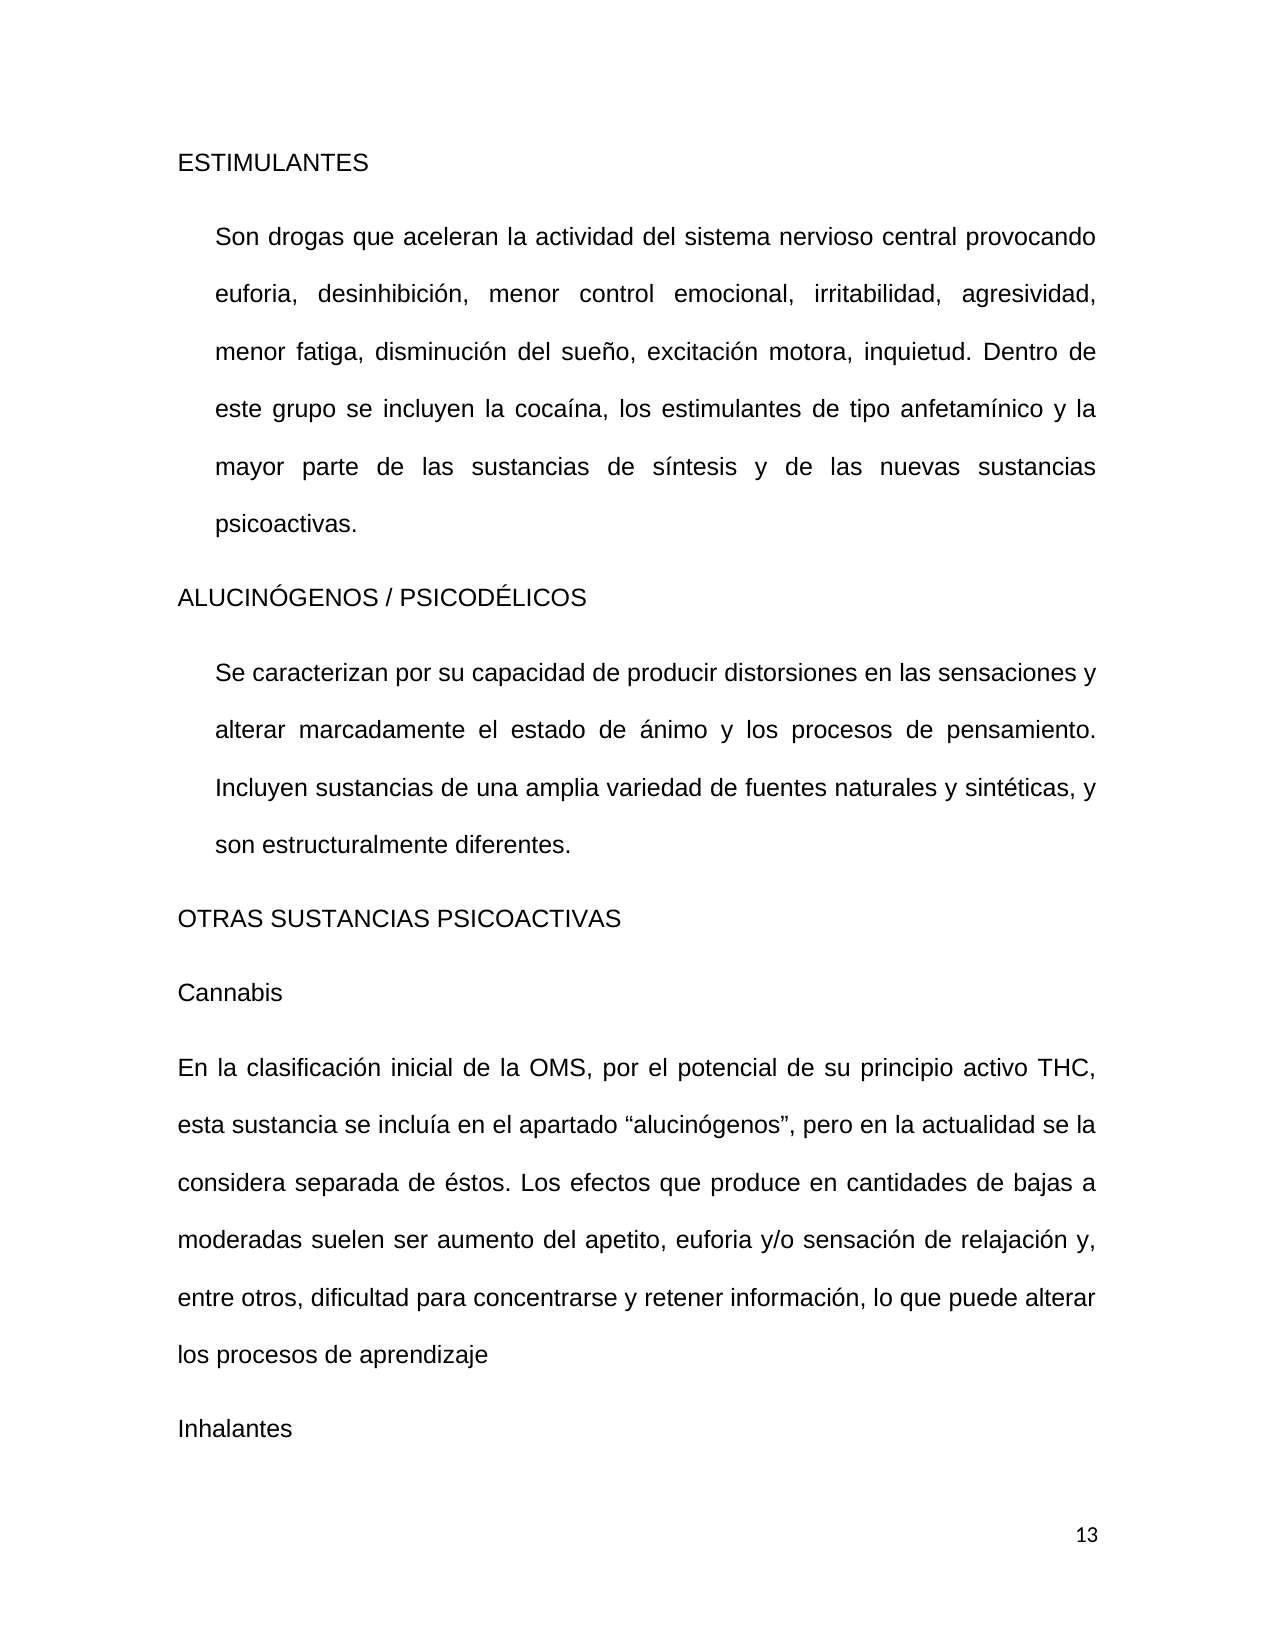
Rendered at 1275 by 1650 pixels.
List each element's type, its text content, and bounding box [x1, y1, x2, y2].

text ESTIMULANTES [177, 148, 1098, 176]
text OTRAS SUSTANCIAS PSICOACTIVAS [177, 904, 1098, 933]
text Son drogas que aceleran la actividad del sistema nervioso central provocando euforia, desinhibición, menor control emocional, irritabilidad, agresividad, menor fatiga, disminución del sueño, excitación motora, inquietud. Dentro de este grupo se incluyen la cocaína, los estimulantes de tipo anfetamínico y la mayor parte de las sustancias de síntesis y de las nuevas sustancias psicoactivas. [215, 222, 1098, 538]
text ALUCINÓGENOS / PSICODÉLICOS [177, 583, 1098, 612]
text Inhalantes [177, 1414, 1098, 1443]
text Se caracterizan por su capacidad de producir distorsiones en las sensaciones y alterar marcadamente el estado de ánimo y los procesos de pensamiento. Incluyen sustancias de una amplia variedad de fuentes naturales y sintéticas, y son estructuralmente diferentes. [215, 658, 1098, 859]
text Cannabis [177, 978, 1098, 1007]
text En la clasificación inicial de la OMS, por el potencial de su principio activo THC, esta sustancia se incluía en el apartado “alucinógenos”, pero en la actualidad se la considera separada de éstos. Los efectos que produce en cantidades de bajas a moderadas suelen ser aumento del apetito, euforia y/o sensación de relajación y, entre otros, dificultad para concentrarse y retener información, lo que puede alterar los procesos de aprendizaje [177, 1053, 1098, 1369]
